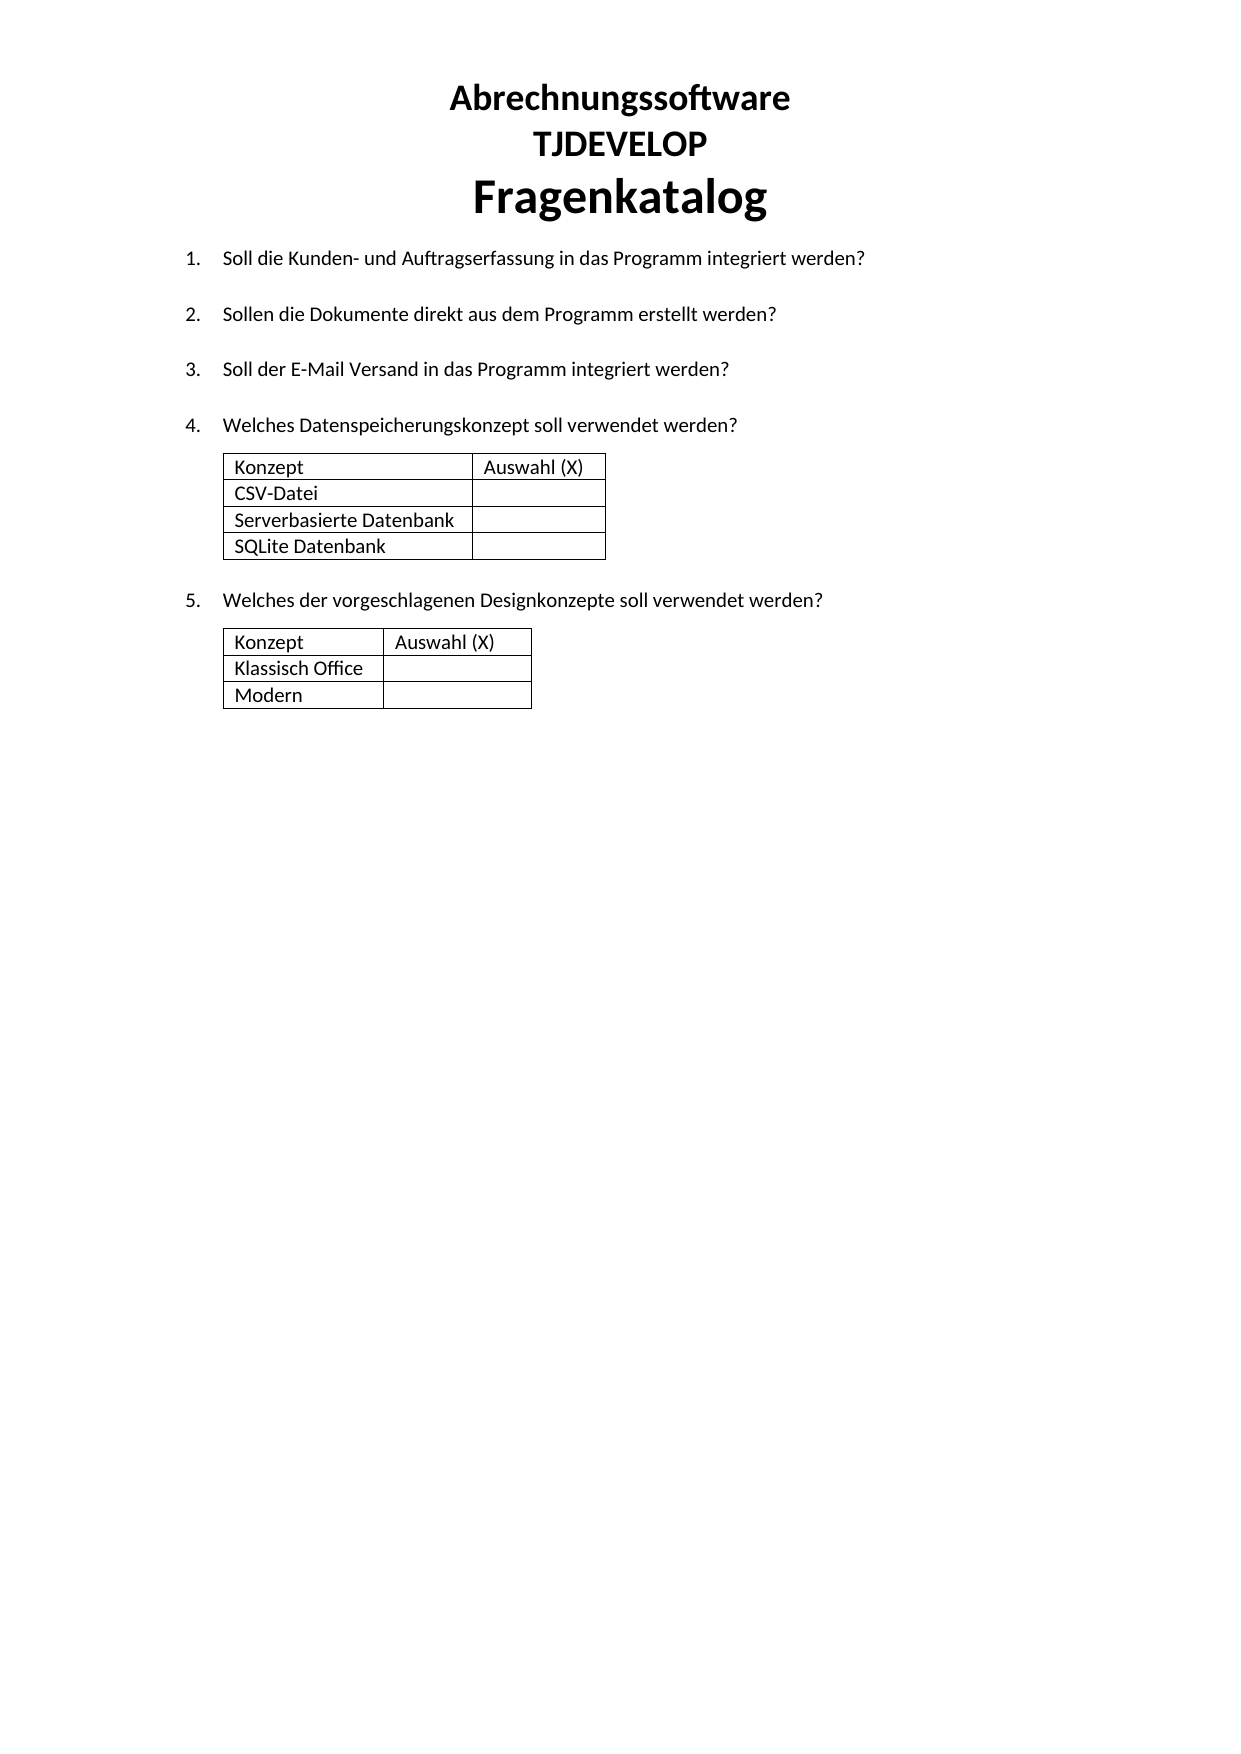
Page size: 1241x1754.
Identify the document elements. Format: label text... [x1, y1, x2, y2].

table_cell Modern [224, 682, 383, 707]
table_cell [473, 533, 605, 559]
list Soll der E-Mail Versand in das Programm integriert werden? [185, 357, 1093, 382]
list Sollen die Dokumente direkt aus dem Programm erstellt werden? [185, 301, 1093, 326]
text Fragenkatalog [148, 165, 1093, 226]
list Welches Datenspeicherungskonzept soll verwendet werden? [185, 412, 1093, 438]
table_cell [384, 682, 531, 707]
table_header Auswahl (X) [473, 454, 605, 479]
table_cell [384, 656, 531, 681]
list Welches der vorgeschlagenen Designkonzepte soll verwendet werden? [185, 588, 1093, 613]
table_header Konzept [224, 629, 383, 654]
table_cell Serverbasierte Datenbank [224, 507, 472, 532]
table_cell [473, 480, 605, 506]
table_header Auswahl (X) [384, 629, 531, 654]
list Soll die Kunden- und Auftragserfassung in das Programm integriert werden? [185, 245, 1093, 270]
table_header Konzept [224, 454, 472, 479]
table_cell CSV-Datei [224, 480, 472, 506]
table_cell SQLite Datenbank [224, 533, 472, 559]
table_cell Klassisch Office [224, 656, 383, 681]
table_cell [473, 507, 605, 532]
